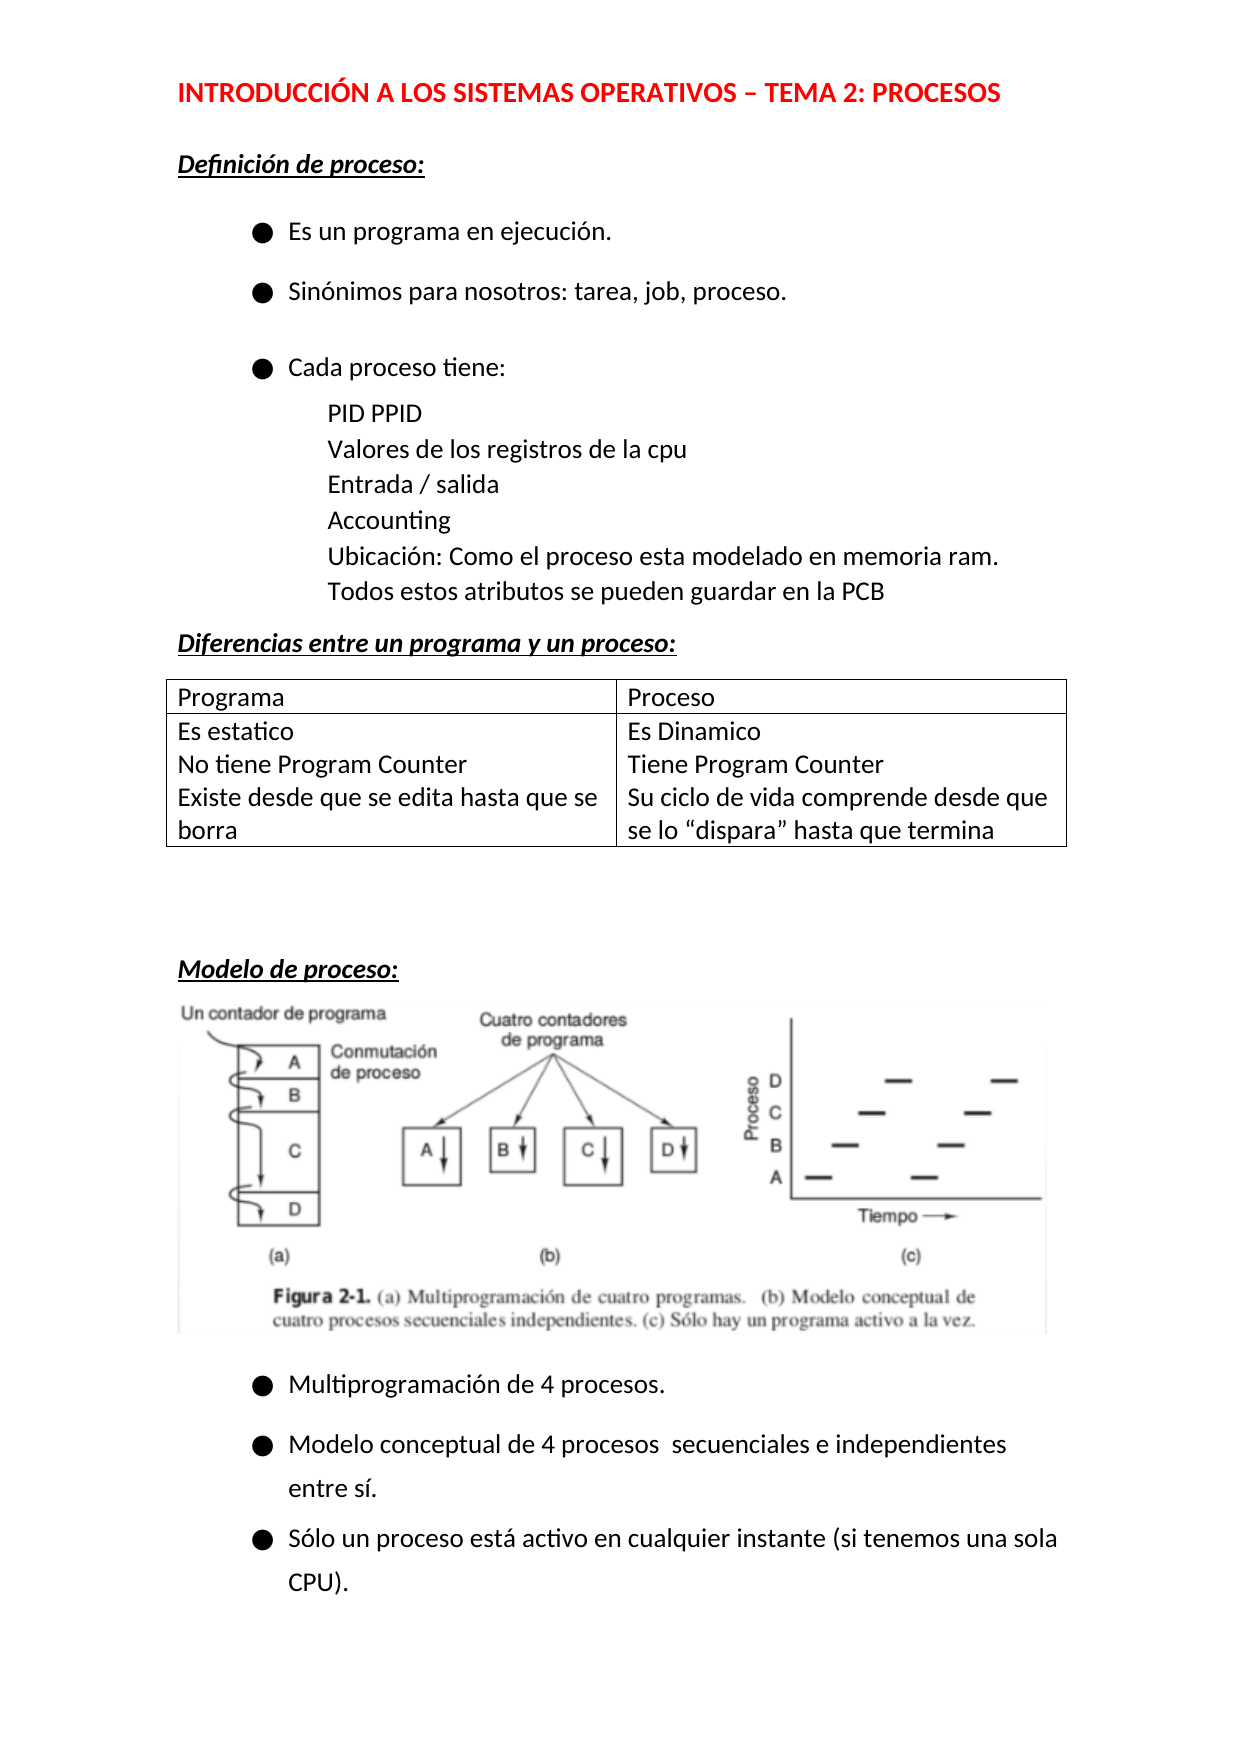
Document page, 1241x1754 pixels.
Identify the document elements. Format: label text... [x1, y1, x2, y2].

list Es un programa en ejecución. [251, 200, 1063, 255]
table_cell Es Dinamico Tiene Program Counter Su ciclo de vida comprende desde que se lo “dispara” hasta que termina [617, 714, 1066, 846]
list PID PPID [327, 396, 1063, 429]
text Diferencias entre un programa y un proceso: [177, 627, 1063, 660]
list Valores de los registros de la cpu [327, 432, 1063, 465]
list Multiprogramación de 4 procesos. [251, 1353, 1063, 1409]
list Todos estos atributos se pueden guardar en la PCB [327, 574, 1063, 607]
list Entrada / salida [327, 467, 1063, 501]
table_header Programa [167, 680, 616, 713]
table_header Proceso [617, 680, 1066, 713]
list Modelo conceptual de 4 procesos secuenciales e independientes entre sí. [251, 1413, 1063, 1504]
table_cell Es estatico No tiene Program Counter Existe desde que se edita hasta que se borra [167, 714, 616, 846]
list Sinónimos para nosotros: tarea, job, proceso. [251, 260, 1063, 315]
list Cada proceso tiene: [251, 336, 1063, 392]
list Ubicación: Como el proceso esta modelado en memoria ram. [327, 539, 1063, 572]
text Modelo de proceso: [177, 952, 1063, 985]
text Definición de proceso: [177, 148, 1063, 181]
list Accounting [327, 503, 1063, 536]
picture [177, 1004, 1048, 1334]
list Sólo un proceso está activo en cualquier instante (si tenemos una sola CPU). [251, 1507, 1063, 1598]
